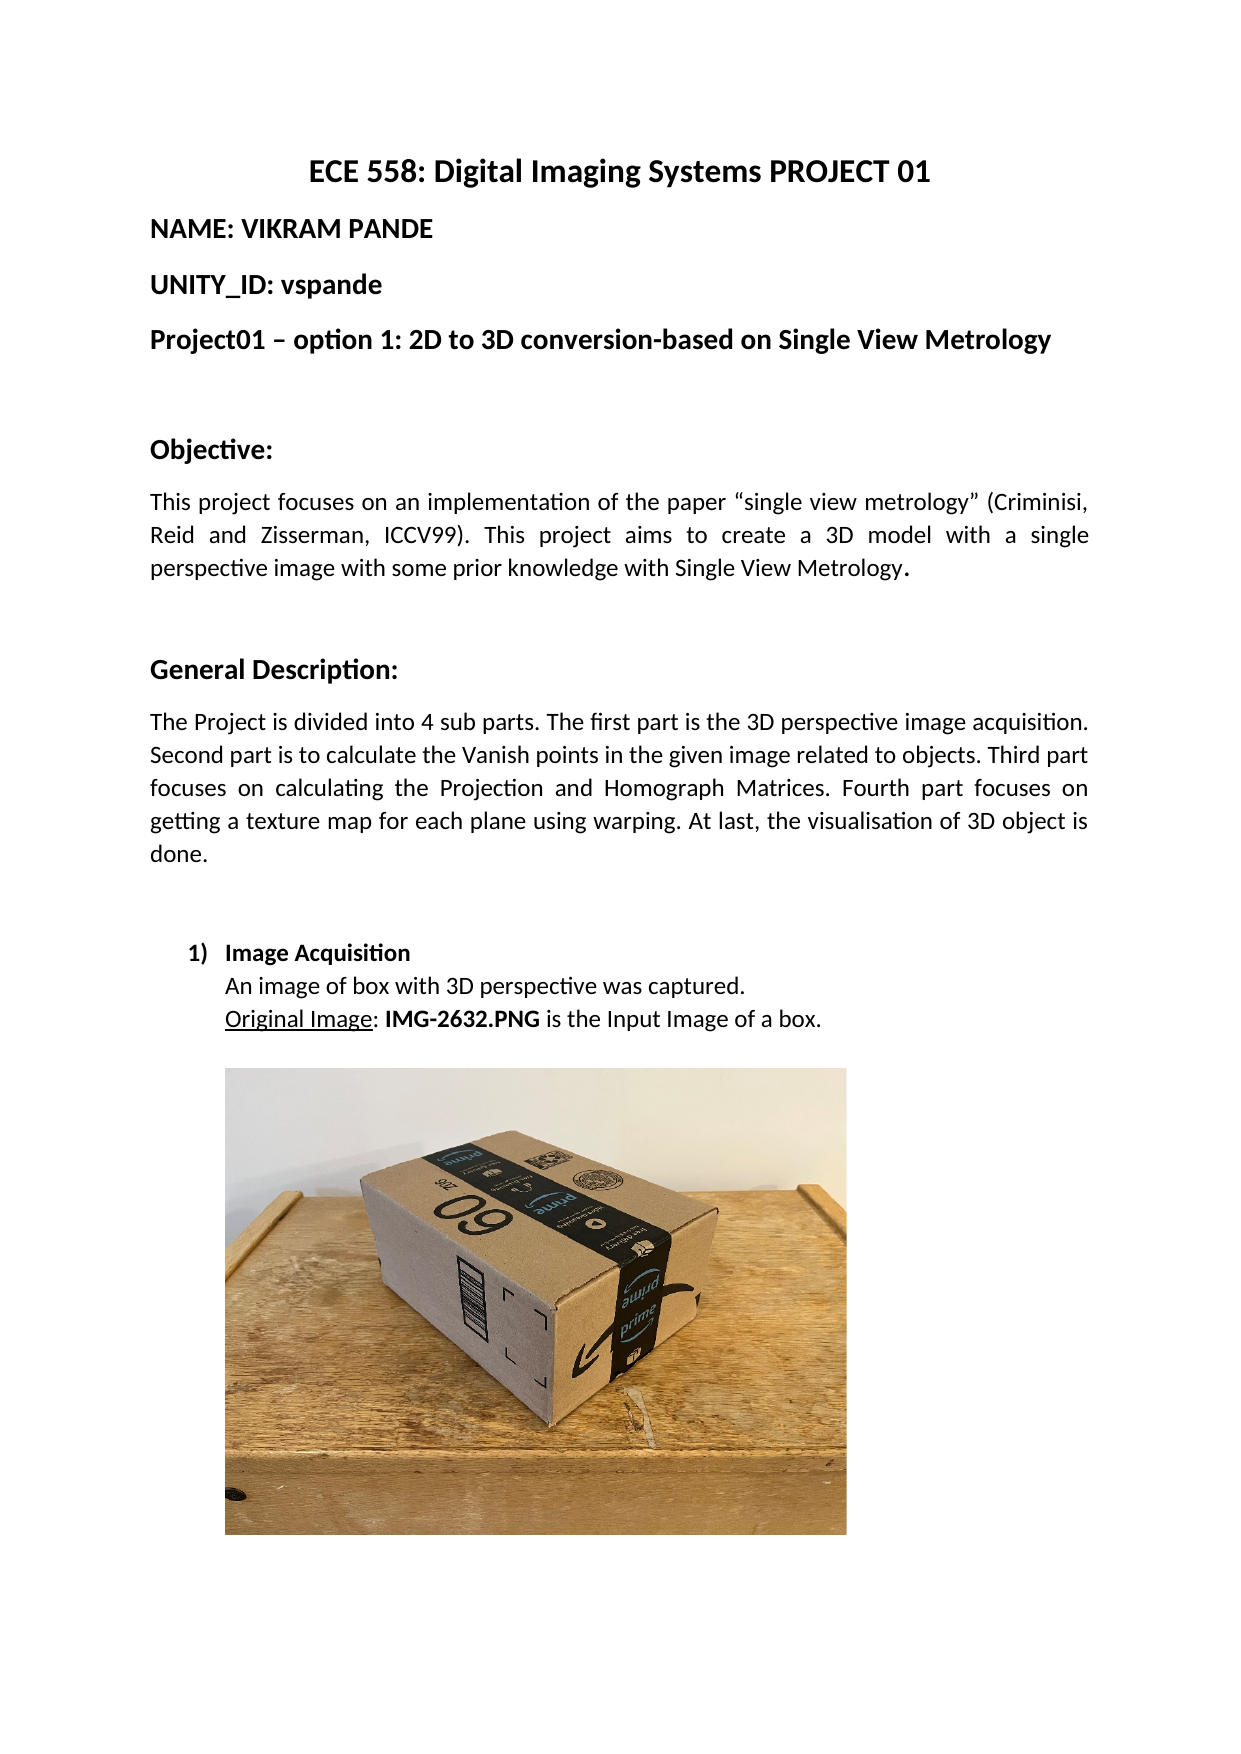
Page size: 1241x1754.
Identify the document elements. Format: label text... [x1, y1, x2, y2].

list Image Acquisition [187, 937, 1090, 968]
list An image of box with 3D perspective was captured. [225, 970, 1090, 1001]
text General Description: [150, 651, 1090, 687]
text ECE 558: Digital Imaging Systems PROJECT 01 [150, 150, 1090, 191]
text Objective: [150, 431, 1090, 467]
text NAME: VIKRAM PANDE [150, 211, 1090, 246]
text This project focuses on an implementation of the paper “single view metrology” (Criminisi, Reid and Zisserman, ICCV99). This project aims to create a 3D model with a single perspective image with some prior knowledge with Single View Metrology. [150, 486, 1090, 582]
text The Project is divided into 4 sub parts. The first part is the 3D perspective image acquisition. Second part is to calculate the Vanish points in the given image related to objects. Third part focuses on calculating the Projection and Homograph Matrices. Fourth part focuses on getting a texture map for each plane using warping. At last, the visualisation of 3D object is done. [150, 706, 1090, 868]
text UNITY_ID: vspande [150, 266, 1090, 301]
text Project01 – option 1: 2D to 3D conversion-based on Single View Metrology [150, 321, 1090, 356]
picture [225, 1068, 847, 1535]
list Original Image: IMG-2632.PNG is the Input Image of a box. [225, 1003, 1090, 1033]
